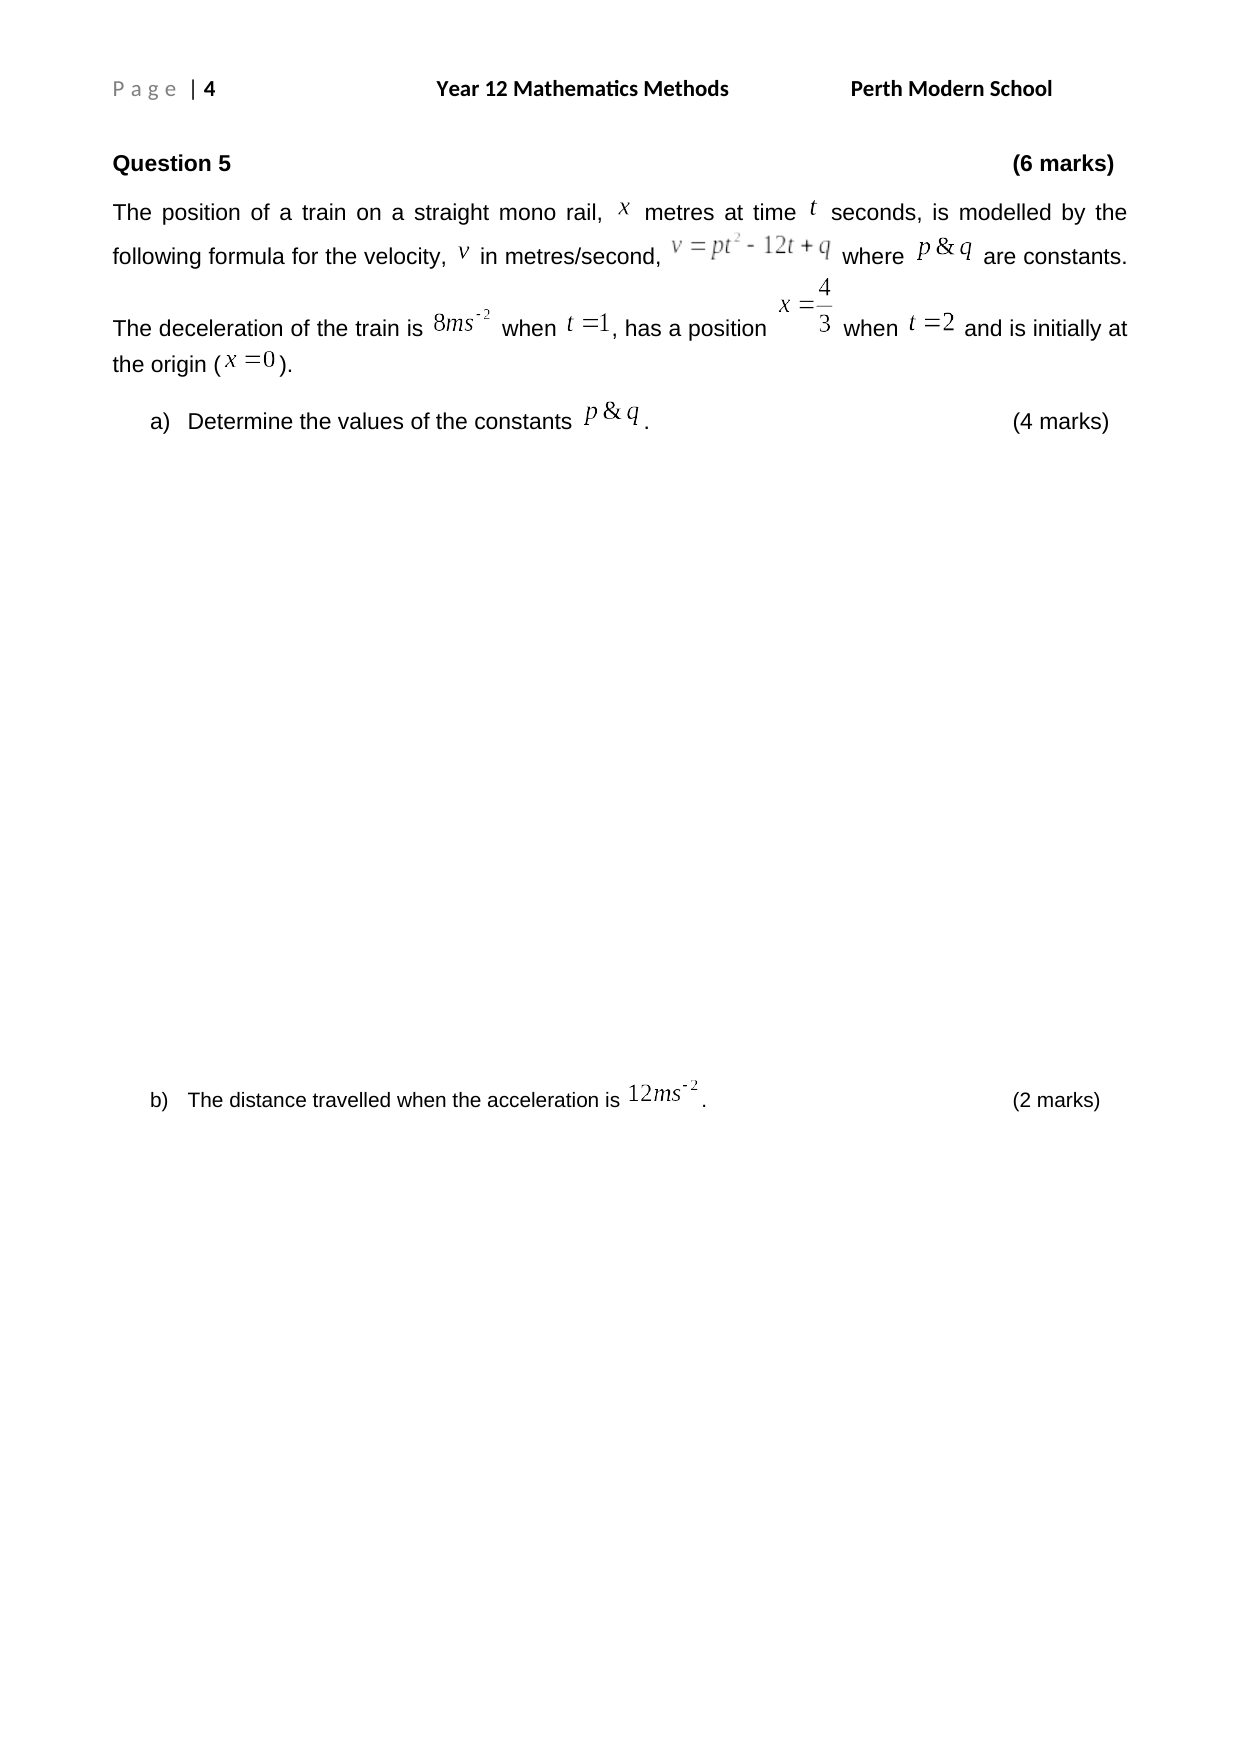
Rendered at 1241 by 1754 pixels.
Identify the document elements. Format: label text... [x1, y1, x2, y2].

text Question 5 (6 marks) [112, 150, 1128, 176]
text The position of a train on a straight mono rail, metres at time seconds, is modelled by the following formula for the velocity, in metres/second, where are constants. The deceleration of the train is when , has a position when and is initially at the origin (). [112, 195, 1128, 377]
list The distance travelled when the acceleration is . (2 marks) [150, 1074, 1128, 1111]
list Determine the values of the constants . (4 marks) [150, 396, 1128, 434]
